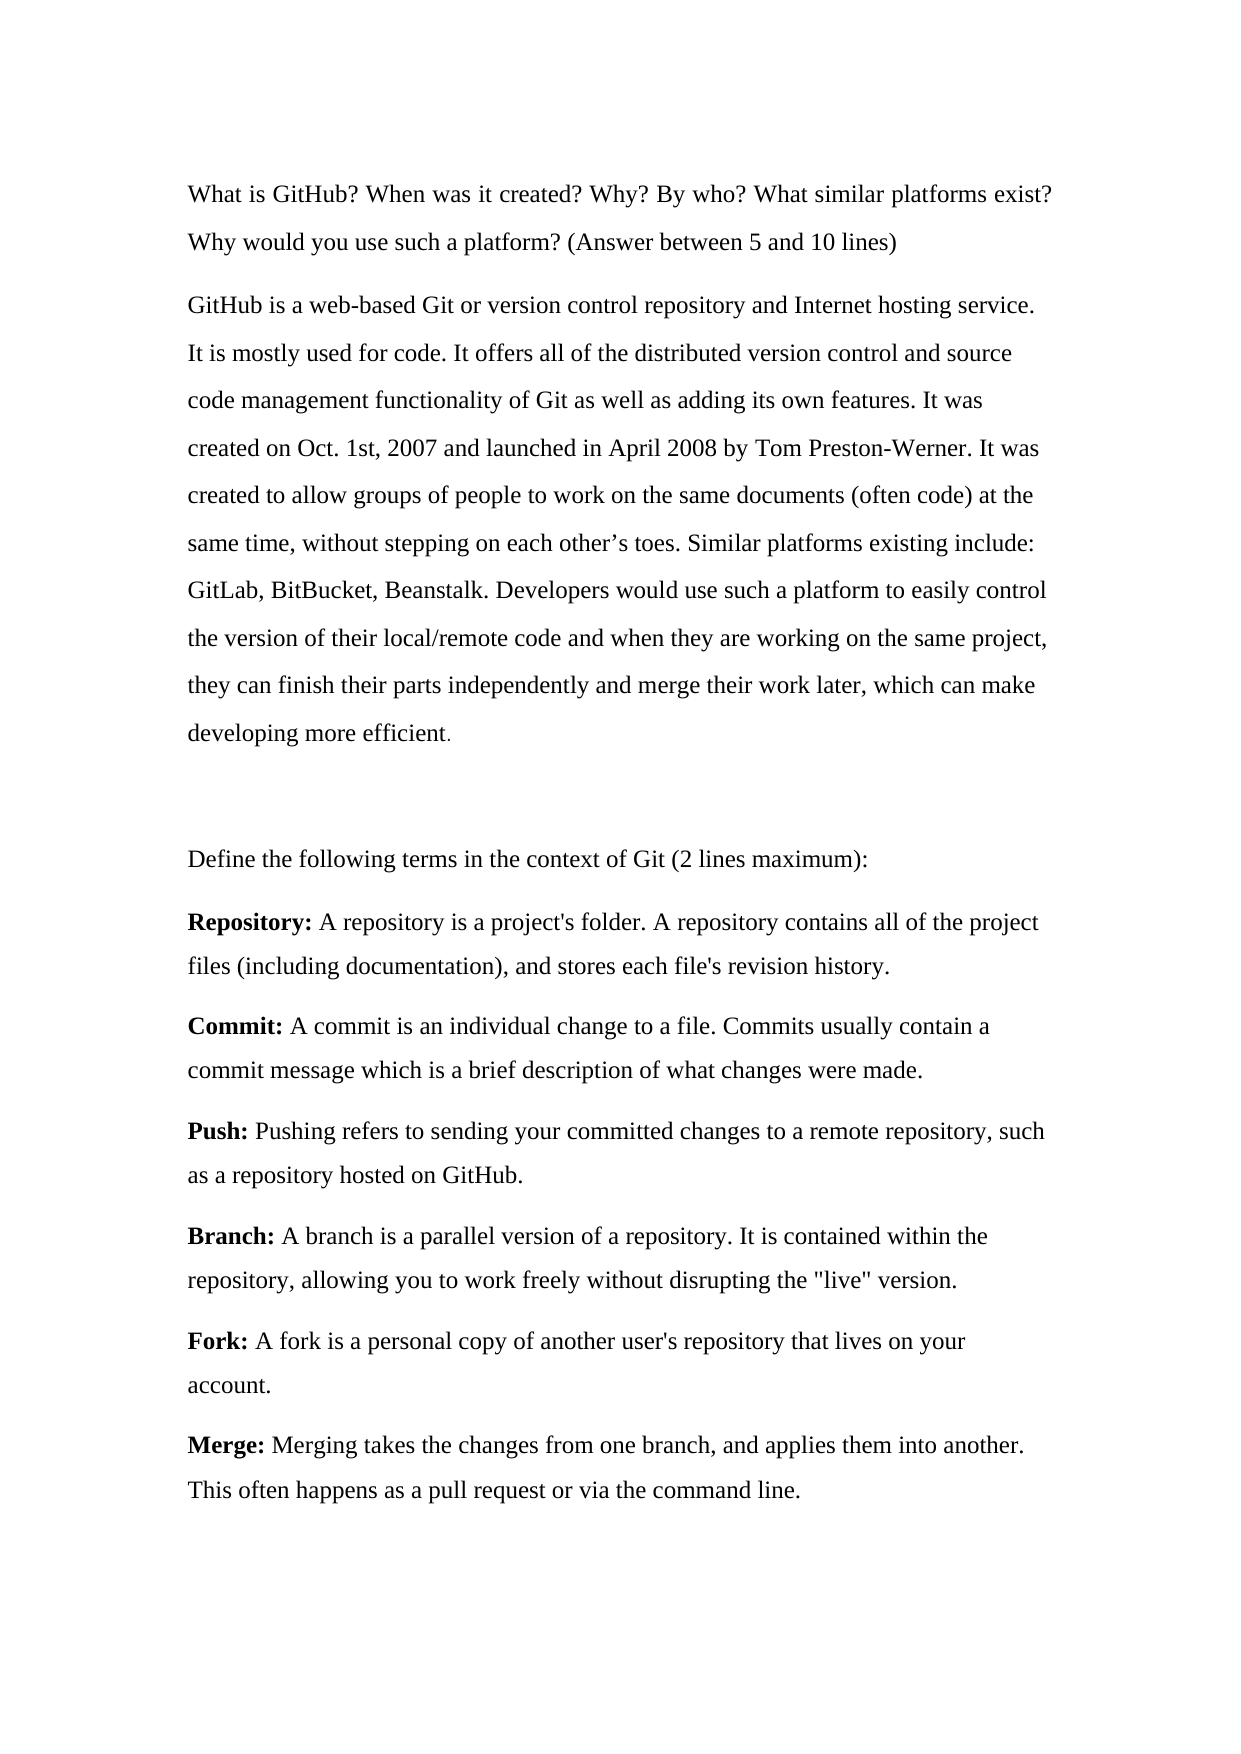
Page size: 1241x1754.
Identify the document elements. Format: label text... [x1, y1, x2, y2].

text Fork: A fork is a personal copy of another user's repository that lives on your account. [187, 1318, 1053, 1406]
text Branch: A branch is a parallel version of a repository. It is contained within the repository, allowing you to work freely without disrupting the "live" version. [187, 1213, 1053, 1302]
text GitHub is a web-based Git or version control repository and Internet hosting service. It is mostly used for code. It offers all of the distributed version control and source code management functionality of Git as well as adding its own features. It was created on Oct. 1st, 2007 and launched in April 2008 by Tom Preston-Werner. It was created to allow groups of people to work on the same documents (often code) at the same time, without stepping on each other’s toes. Similar platforms existing include: GitLab, BitBucket, Beanstalk. Developers would use such a platform to easily control the version of their local/remote code and when they are working on the same project, they can finish their parts independently and merge their work later, which can make developing more efficient. [187, 282, 1053, 754]
text Repository: A repository is a project's folder. A repository contains all of the project files (including documentation), and stores each file's revision history. [187, 899, 1053, 987]
text Define the following terms in the context of Git (2 lines maximum): [187, 836, 1053, 880]
text What is GitHub? When was it created? Why? By who? What similar platforms exist? Why would you use such a platform? (Answer between 5 and 10 lines) [187, 172, 1053, 263]
text Push: Pushing refers to sending your committed changes to a remote repository, such as a repository hosted on GitHub. [187, 1109, 1053, 1197]
text Merge: Merging takes the changes from one branch, and applies them into another. This often happens as a pull request or via the command line. [187, 1423, 1053, 1511]
text Commit: A commit is an individual change to a file. Commits usually contain a commit message which is a brief description of what changes were made. [187, 1004, 1053, 1092]
